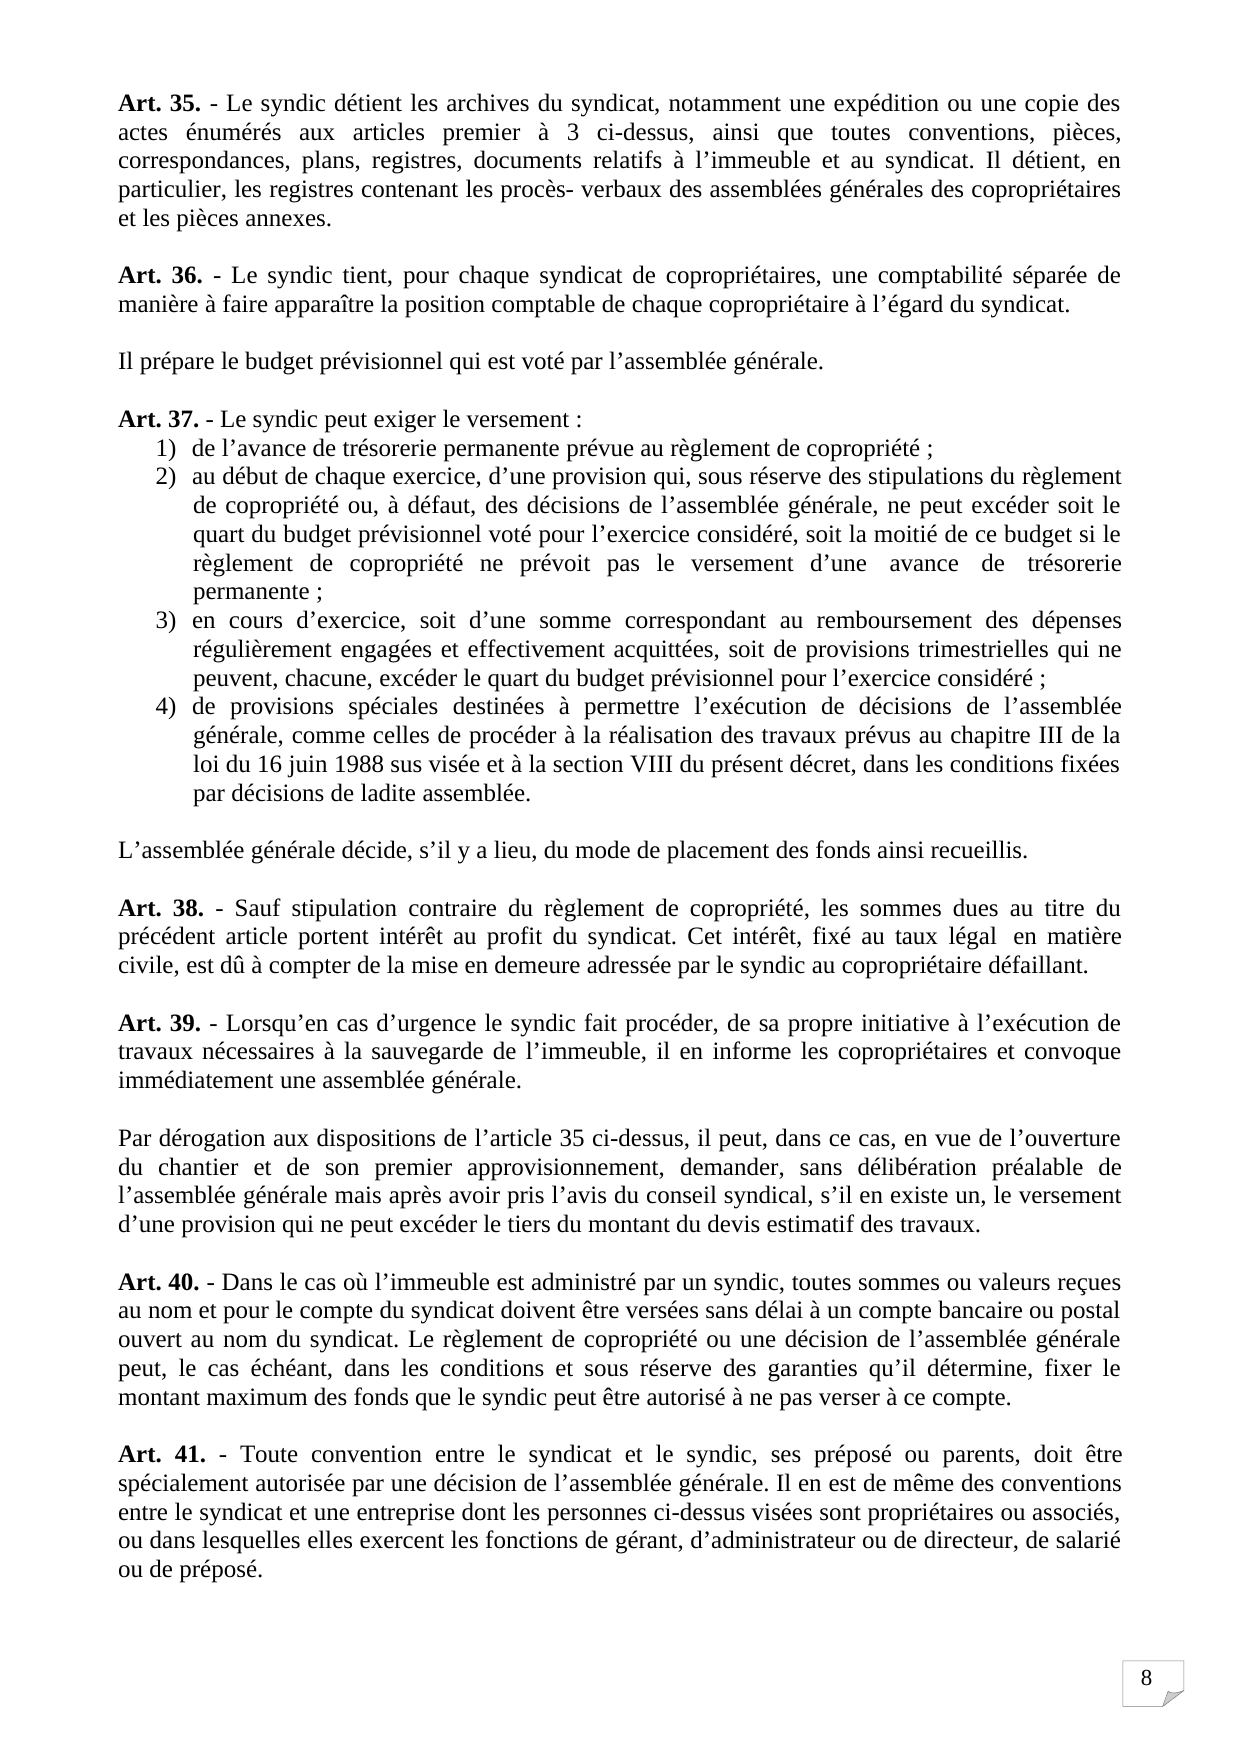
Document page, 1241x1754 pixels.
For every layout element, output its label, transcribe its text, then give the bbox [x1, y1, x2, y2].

text Par dérogation aux dispositions de l’article 35 ci-dessus, il peut, dans ce cas, en vue de l’ouverture du chantier et de son premier approvisionnement, demander, sans délibération préalable de l’assemblée générale mais après avoir pris l’avis du conseil syndical, s’il en existe un, le versement d’une provision qui ne peut excéder le tiers du montant du devis estimatif des travaux. [118, 1123, 1122, 1238]
picture [1165, 1693, 1178, 1703]
text Art. 36. - Le syndic tient, pour chaque syndicat de copropriétaires, une comptabilité séparée de manière à faire apparaître la position comptable de chaque copropriétaire à l’égard du syndicat. [118, 260, 1122, 318]
text L’assemblée générale décide, s’il y a lieu, du mode de placement des fonds ainsi recueillis. [118, 835, 1148, 864]
list de provisions spéciales destinées à permettre l’exécution de décisions de l’assemblée générale, comme celles de procéder à la réalisation des travaux prévus au chapitre III de la loi du 16 juin 1988 sus visée et à la section VIII du présent décret, dans les conditions fixées par décisions de ladite assemblée. [155, 691, 1122, 806]
text Art. 38. - Sauf stipulation contraire du règlement de copropriété, les sommes dues au titre du précédent article portent intérêt au profit du syndicat. Cet intérêt, fixé au taux légal en matière civile, est dû à compter de la mise en demeure adressée par le syndic au copropriétaire défaillant. [118, 893, 1122, 979]
list de l’avance de trésorerie permanente prévue au règlement de copropriété ; [155, 433, 1148, 461]
text Art. 39. - Lorsqu’en cas d’urgence le syndic fait procéder, de sa propre initiative à l’exécution de travaux nécessaires à la sauvegarde de l’immeuble, il en informe les copropriétaires et convoque immédiatement une assemblée générale. [118, 1008, 1122, 1094]
text Art. 37. - Le syndic peut exiger le versement : [118, 404, 1148, 433]
text Il prépare le budget prévisionnel qui est voté par l’assemblée générale. [118, 346, 1148, 375]
picture [1164, 1692, 1184, 1707]
text Art. 40. - Dans le cas où l’immeuble est administré par un syndic, toutes sommes ou valeurs reçues au nom et pour le compte du syndicat doivent être versées sans délai à un compte bancaire ou postal ouvert au nom du syndicat. Le règlement de copropriété ou une décision de l’assemblée générale peut, le cas échéant, dans les conditions et sous réserve des garanties qu’il détermine, fixer le montant maximum des fonds que le syndic peut être autorisé à ne pas verser à ce compte. [118, 1267, 1122, 1410]
picture [1162, 1690, 1181, 1704]
list au début de chaque exercice, d’une provision qui, sous réserve des stipulations du règlement de copropriété ou, à défaut, des décisions de l’assemblée générale, ne peut excéder soit le quart du budget prévisionnel voté pour l’exercice considéré, soit la moitié de ce budget si le règlement de copropriété ne prévoit pas le versement d’une avance de trésorerie permanente ; [155, 461, 1122, 605]
list en cours d’exercice, soit d’une somme correspondant au remboursement des dépenses régulièrement engagées et effectivement acquittées, soit de provisions trimestrielles qui ne peuvent, chacune, excéder le quart du budget prévisionnel pour l’exercice considéré ; [155, 605, 1122, 691]
text Art. 35. - Le syndic détient les archives du syndicat, notamment une expédition ou une copie des actes énumérés aux articles premier à 3 ci-dessus, ainsi que toutes conventions, pièces, correspondances, plans, registres, documents relatifs à l’immeuble et au syndicat. Il détient, en particulier, les registres contenant les procès- verbaux des assemblées générales des copropriétaires et les pièces annexes. [118, 88, 1122, 232]
text Art. 41. - Toute convention entre le syndicat et le syndic, ses préposé ou parents, doit être spécialement autorisée par une décision de l’assemblée générale. Il en est de même des conventions entre le syndicat et une entreprise dont les personnes ci-dessus visées sont propriétaires ou associés, ou dans lesquelles elles exercent les fonctions de gérant, d’administrateur ou de directeur, de salarié ou de préposé. [118, 1439, 1122, 1583]
